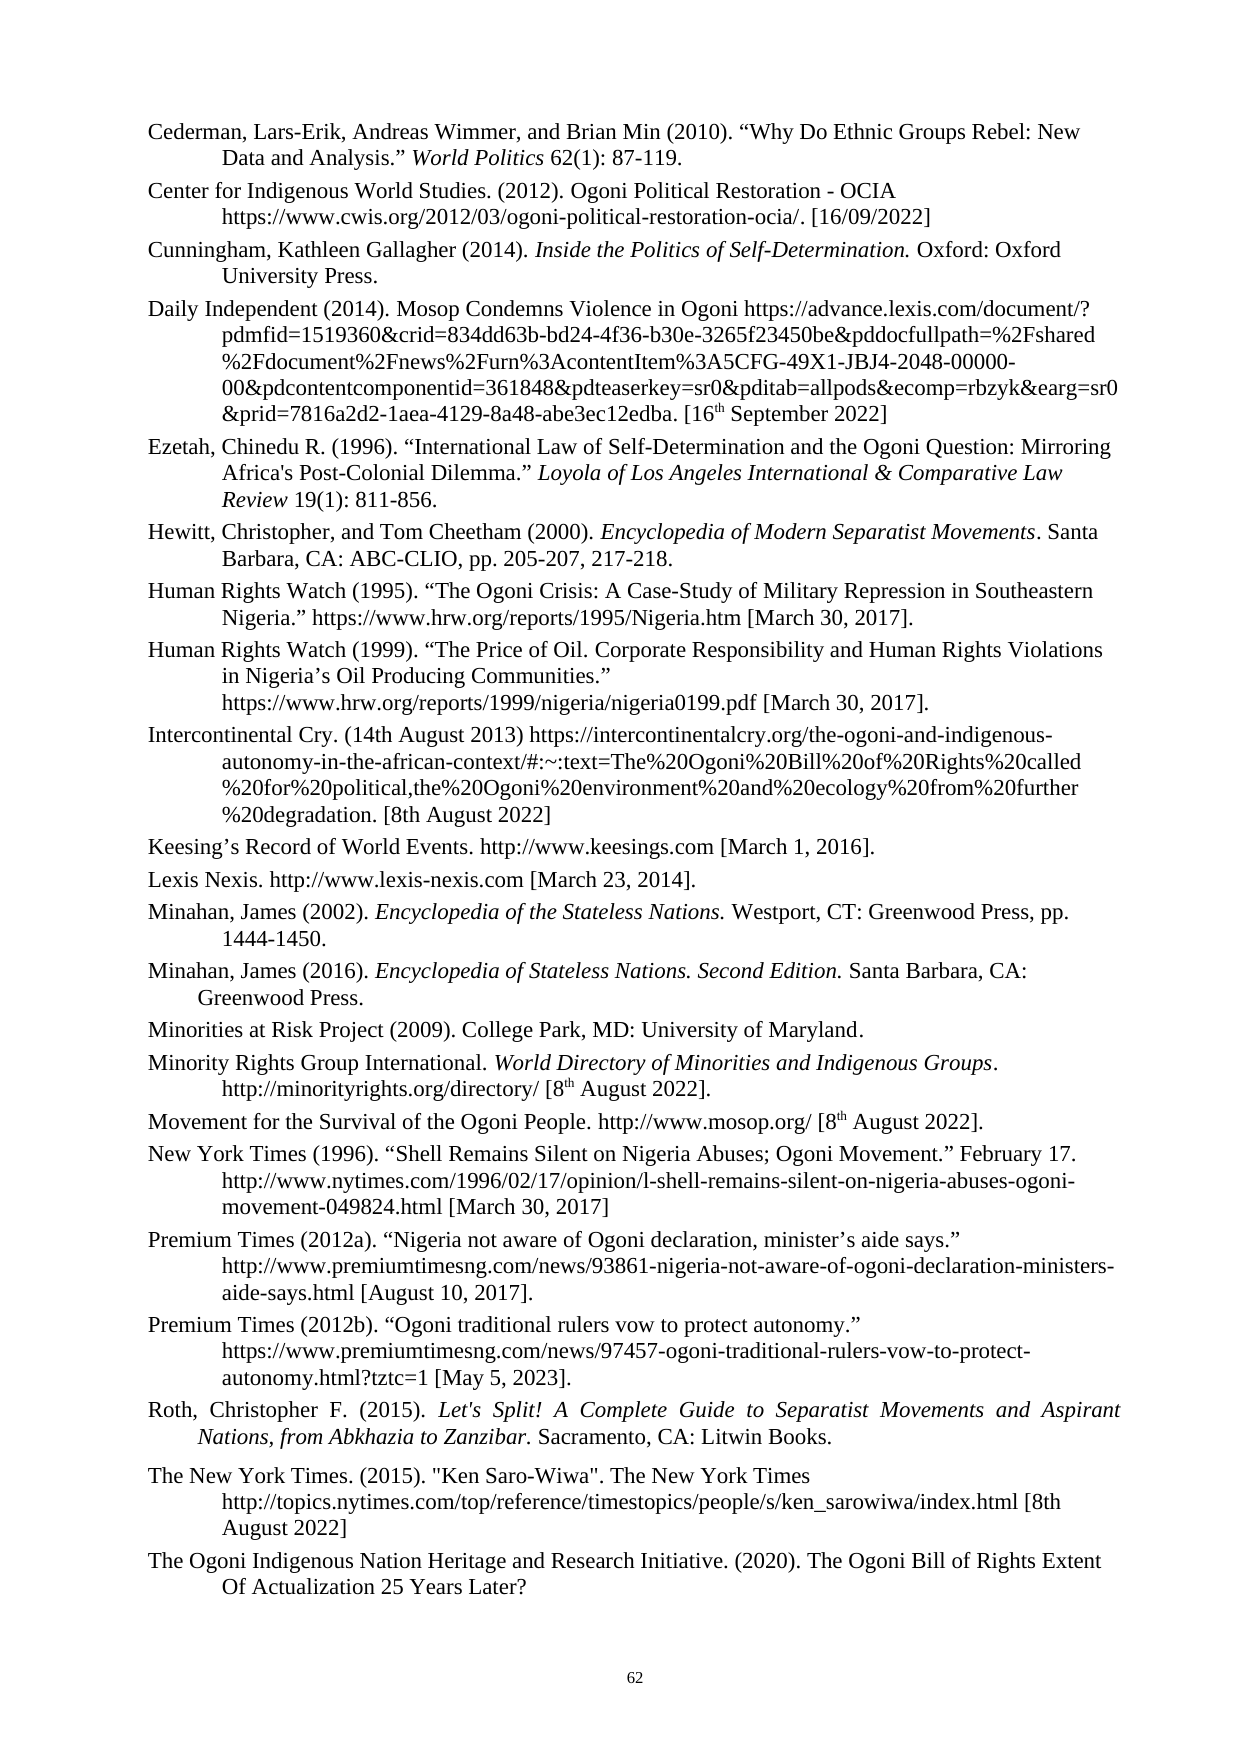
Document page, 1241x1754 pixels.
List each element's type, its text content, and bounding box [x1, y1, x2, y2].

text Center for Indigenous World Studies. (2012). Ogoni Political Restoration - OCIA https://www.cwis.org/2012/03/ogoni-political-restoration-ocia/. [16/09/2022] [148, 177, 1122, 230]
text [148, 1547, 1122, 1600]
text Ezetah, Chinedu R. (1996). “International Law of Self-Determination and the Ogoni Question: Mirroring Africa's Post-Colonial Dilemma.” Loyola of Los Angeles International & Comparative Law Review 19(1): 811-856. [148, 433, 1122, 512]
text Cederman, Lars-Erik, Andreas Wimmer, and Brian Min (2010). “Why Do Ethnic Groups Rebel: New Data and Analysis.” World Politics 62(1): 87-119. [148, 118, 1122, 171]
text Daily Independent (2014). Mosop Condemns Violence in Ogoni https://advance.lexis.com/document/?pdmfid=1519360&crid=834dd63b-bd24-4f36-b30e-3265f23450be&pddocfullpath=%2Fshared%2Fdocument%2Fnews%2Furn%3AcontentItem%3A5CFG-49X1-JBJ4-2048-00000-00&pdcontentcomponentid=361848&pdteaserkey=sr0&pditab=allpods&ecomp=rbzyk&earg=sr0&prid=7816a2d2-1aea-4129-8a48-abe3ec12edba. [16th September 2022] [148, 295, 1122, 427]
text Human Rights Watch (1995). “The Ogoni Crisis: A Case-Study of Military Repression in Southeastern Nigeria.” https://www.hrw.org/reports/1995/Nigeria.htm [March 30, 2017]. [148, 577, 1122, 630]
text Lexis Nexis. http://www.lexis-nexis.com [March 23, 2014]. [148, 866, 1122, 892]
text Minority Rights Group International. World Directory of Minorities and Indigenous Groups. http://minorityrights.org/directory/ [8th August 2022]. [148, 1049, 1122, 1102]
text Intercontinental Cry. (14th August 2013) https://intercontinentalcry.org/the-ogoni-and-indigenous-autonomy-in-the-african-context/#:~:text=The%20Ogoni%20Bill%20of%20Rights%20called%20for%20political,the%20Ogoni%20environment%20and%20ecology%20from%20further%20degradation. [8th August 2022] [148, 722, 1122, 827]
text Premium Times (2012b). “Ogoni traditional rulers vow to protect autonomy.” https://www.premiumtimesng.com/news/97457-ogoni-traditional-rulers-vow-to-protect-autonomy.html?tztc=1 [May 5, 2023]. [148, 1311, 1122, 1390]
text Human Rights Watch (1999). “The Price of Oil. Corporate Responsibility and Human Rights Violations in Nigeria’s Oil Producing Communities.” https://www.hrw.org/reports/1999/nigeria/nigeria0199.pdf [March 30, 2017]. [148, 636, 1122, 715]
text Keesing’s Record of World Events. http://www.keesings.com [March 1, 2016]. [148, 833, 1122, 859]
text Cunningham, Kathleen Gallagher (2014). Inside the Politics of Self-Determination. Oxford: Oxford University Press. [148, 236, 1122, 289]
text New York Times (1996). “Shell Remains Silent on Nigeria Abuses; Ogoni Movement.” February 17. http://www.nytimes.com/1996/02/17/opinion/l-shell-remains-silent-on-nigeria-abuses-ogoni-movement-049824.html [March 30, 2017] [148, 1141, 1122, 1219]
text Movement for the Survival of the Ogoni People. http://www.mosop.org/ [8th August 2022]. [148, 1108, 1122, 1134]
text Minorities at Risk Project (2009). College Park, MD: University of Maryland. [148, 1016, 1122, 1043]
text Minahan, James (2016). Encyclopedia of Stateless Nations. Second Edition. Santa Barbara, CA: Greenwood Press. [148, 957, 1122, 1010]
text Roth, Christopher F. (2015). Let's Split! A Complete Guide to Separatist Movements and Aspirant Nations, from Abkhazia to Zanzibar. Sacramento, CA: Litwin Books. [148, 1396, 1122, 1449]
text Hewitt, Christopher, and Tom Cheetham (2000). Encyclopedia of Modern Separatist Movements. Santa Barbara, CA: ABC-CLIO, pp. 205-207, 217-218. [148, 518, 1122, 571]
text The New York Times. (2015). "Ken Saro-Wiwa". The New York Times http://topics.nytimes.com/top/reference/timestopics/people/s/ken_sarowiwa/index.html [8th August 2022] [148, 1462, 1122, 1541]
text Premium Times (2012a). “Nigeria not aware of Ogoni declaration, minister’s aide says.” http://www.premiumtimesng.com/news/93861-nigeria-not-aware-of-ogoni-declaration-ministers-aide-says.html [August 10, 2017]. [148, 1226, 1122, 1305]
text Minahan, James (2002). Encyclopedia of the Stateless Nations. Westport, CT: Greenwood Press, pp. 1444-1450. [148, 898, 1122, 951]
